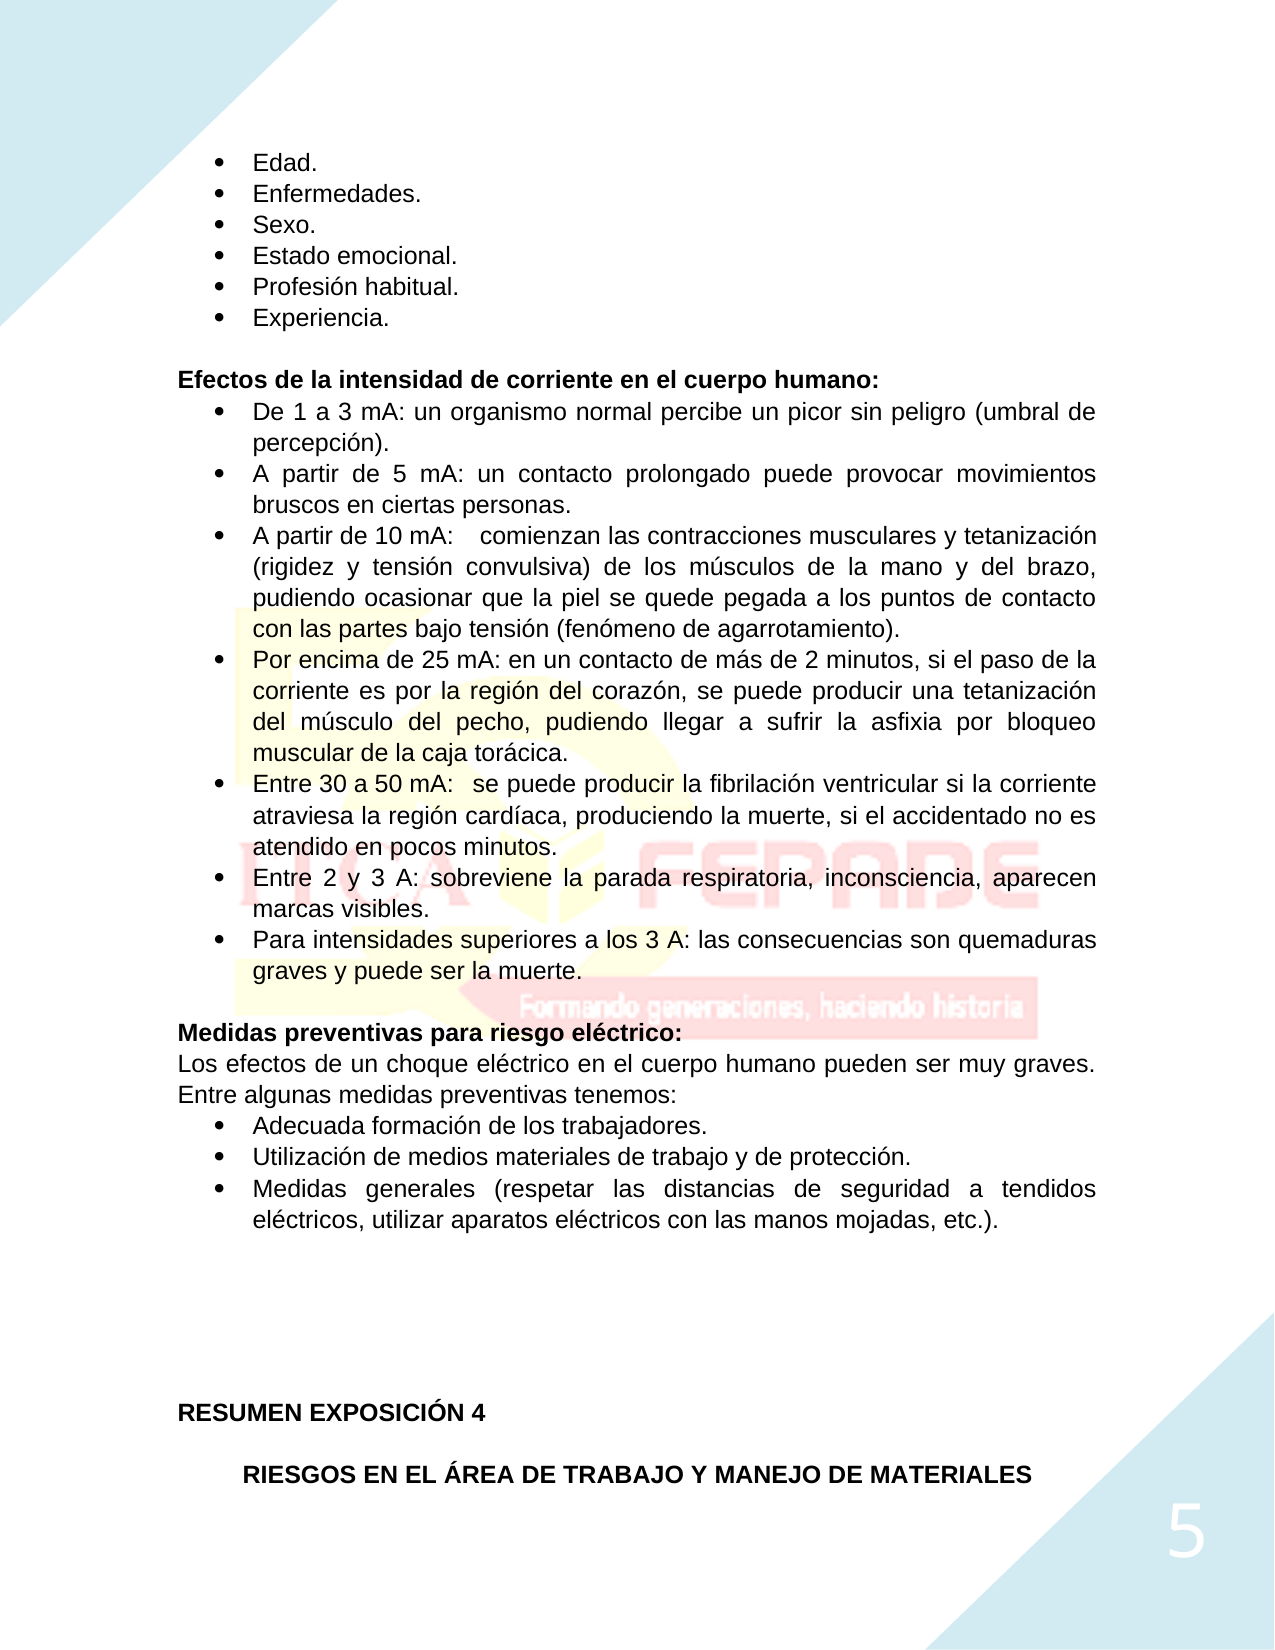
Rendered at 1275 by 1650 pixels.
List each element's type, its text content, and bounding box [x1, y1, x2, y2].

list Para intensidades superiores a los 3 A: las consecuencias son quemaduras graves y puede ser la muerte. [215, 925, 1098, 985]
subtitle RESUMEN EXPOSICIÓN 4 [177, 1398, 1098, 1427]
list A partir de 5 mA: un contacto prolongado puede provocar movimientos bruscos en ciertas personas. [215, 459, 1098, 519]
list Utilización de medios materiales de trabajo y de protección. [215, 1142, 1098, 1171]
list Profesión habitual. [215, 272, 1098, 301]
list Entre 2 y 3 A: sobreviene la parada respiratoria, inconsciencia, aparecen marcas visibles. [215, 863, 1098, 923]
list Edad. [215, 148, 1098, 176]
list Enfermedades. [215, 179, 1098, 208]
text RIESGOS EN EL ÁREA DE TRABAJO Y MANEJO DE MATERIALES [177, 1460, 1098, 1489]
list Medidas preventivas para riesgo eléctrico: [177, 1018, 1098, 1047]
list Por encima de 25 mA: en un contacto de más de 2 minutos, si el paso de la corriente es por la región del corazón, se puede producir una tetanización del músculo del pecho, pudiendo llegar a sufrir la asfixia por bloqueo muscular de la caja torácica. [215, 645, 1098, 767]
list Adecuada formación de los trabajadores. [215, 1111, 1098, 1140]
list Los efectos de un choque eléctrico en el cuerpo humano pueden ser muy graves. Entre algunas medidas preventivas tenemos: [177, 1049, 1098, 1109]
list Experiencia. [215, 303, 1098, 332]
list Estado emocional. [215, 241, 1098, 270]
list Efectos de la intensidad de corriente en el cuerpo humano: [177, 366, 1098, 394]
list Sexo. [215, 210, 1098, 239]
list Entre 30 a 50 mA: se puede producir la fibrilación ventricular si la corriente atraviesa la región cardíaca, produciendo la muerte, si el accidentado no es atendido en pocos minutos. [215, 769, 1098, 860]
list Medidas generales (respetar las distancias de seguridad a tendidos eléctricos, utilizar aparatos eléctricos con las manos mojadas, etc.). [215, 1173, 1098, 1233]
list A partir de 10 mA: comienzan las contracciones musculares y tetanización (rigidez y tensión convulsiva) de los músculos de la mano y del brazo, pudiendo ocasionar que la piel se quede pegada a los puntos de contacto con las partes bajo tensión (fenómeno de agarrotamiento). [215, 521, 1098, 643]
list De 1 a 3 mA: un organismo normal percibe un picor sin peligro (umbral de percepción). [215, 397, 1098, 456]
